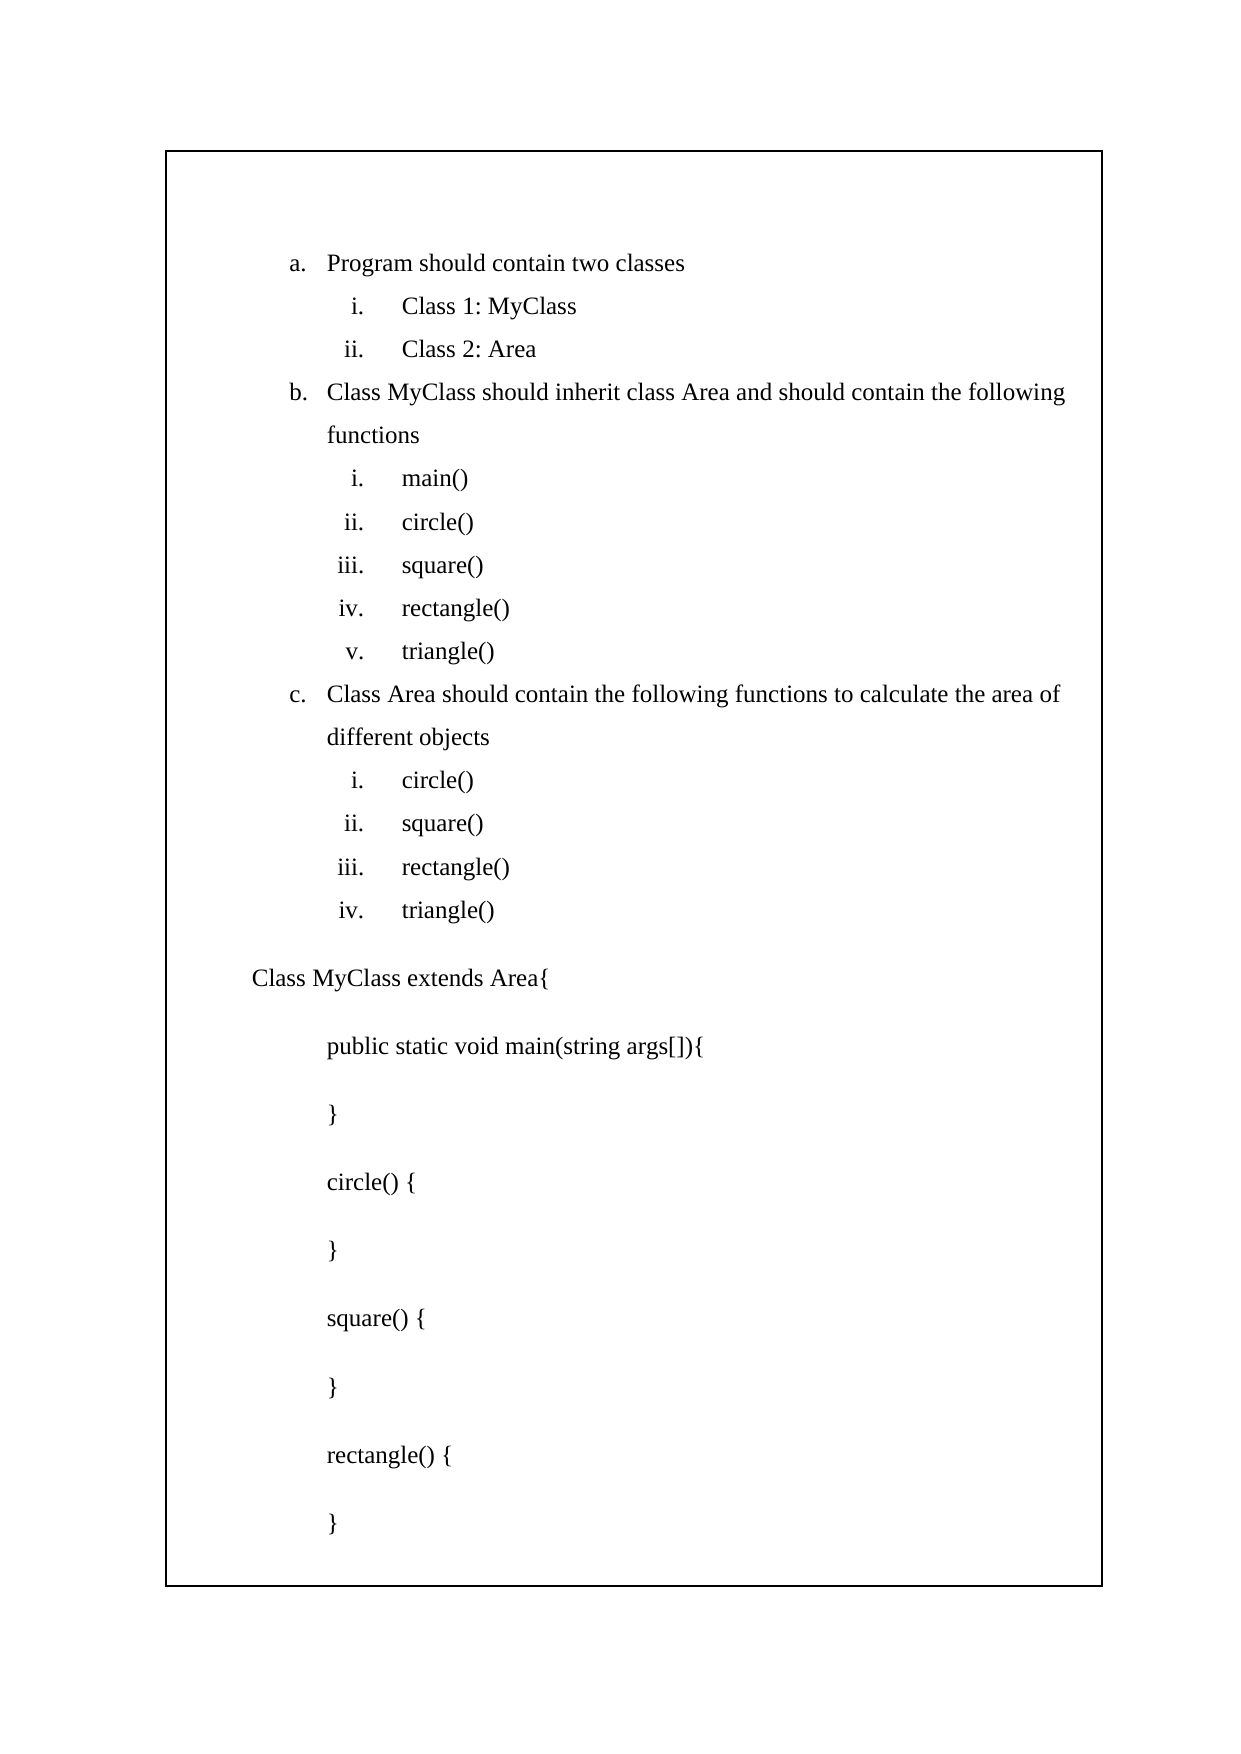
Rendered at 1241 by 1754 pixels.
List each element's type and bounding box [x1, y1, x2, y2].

table_cell [167, 152, 1101, 1585]
